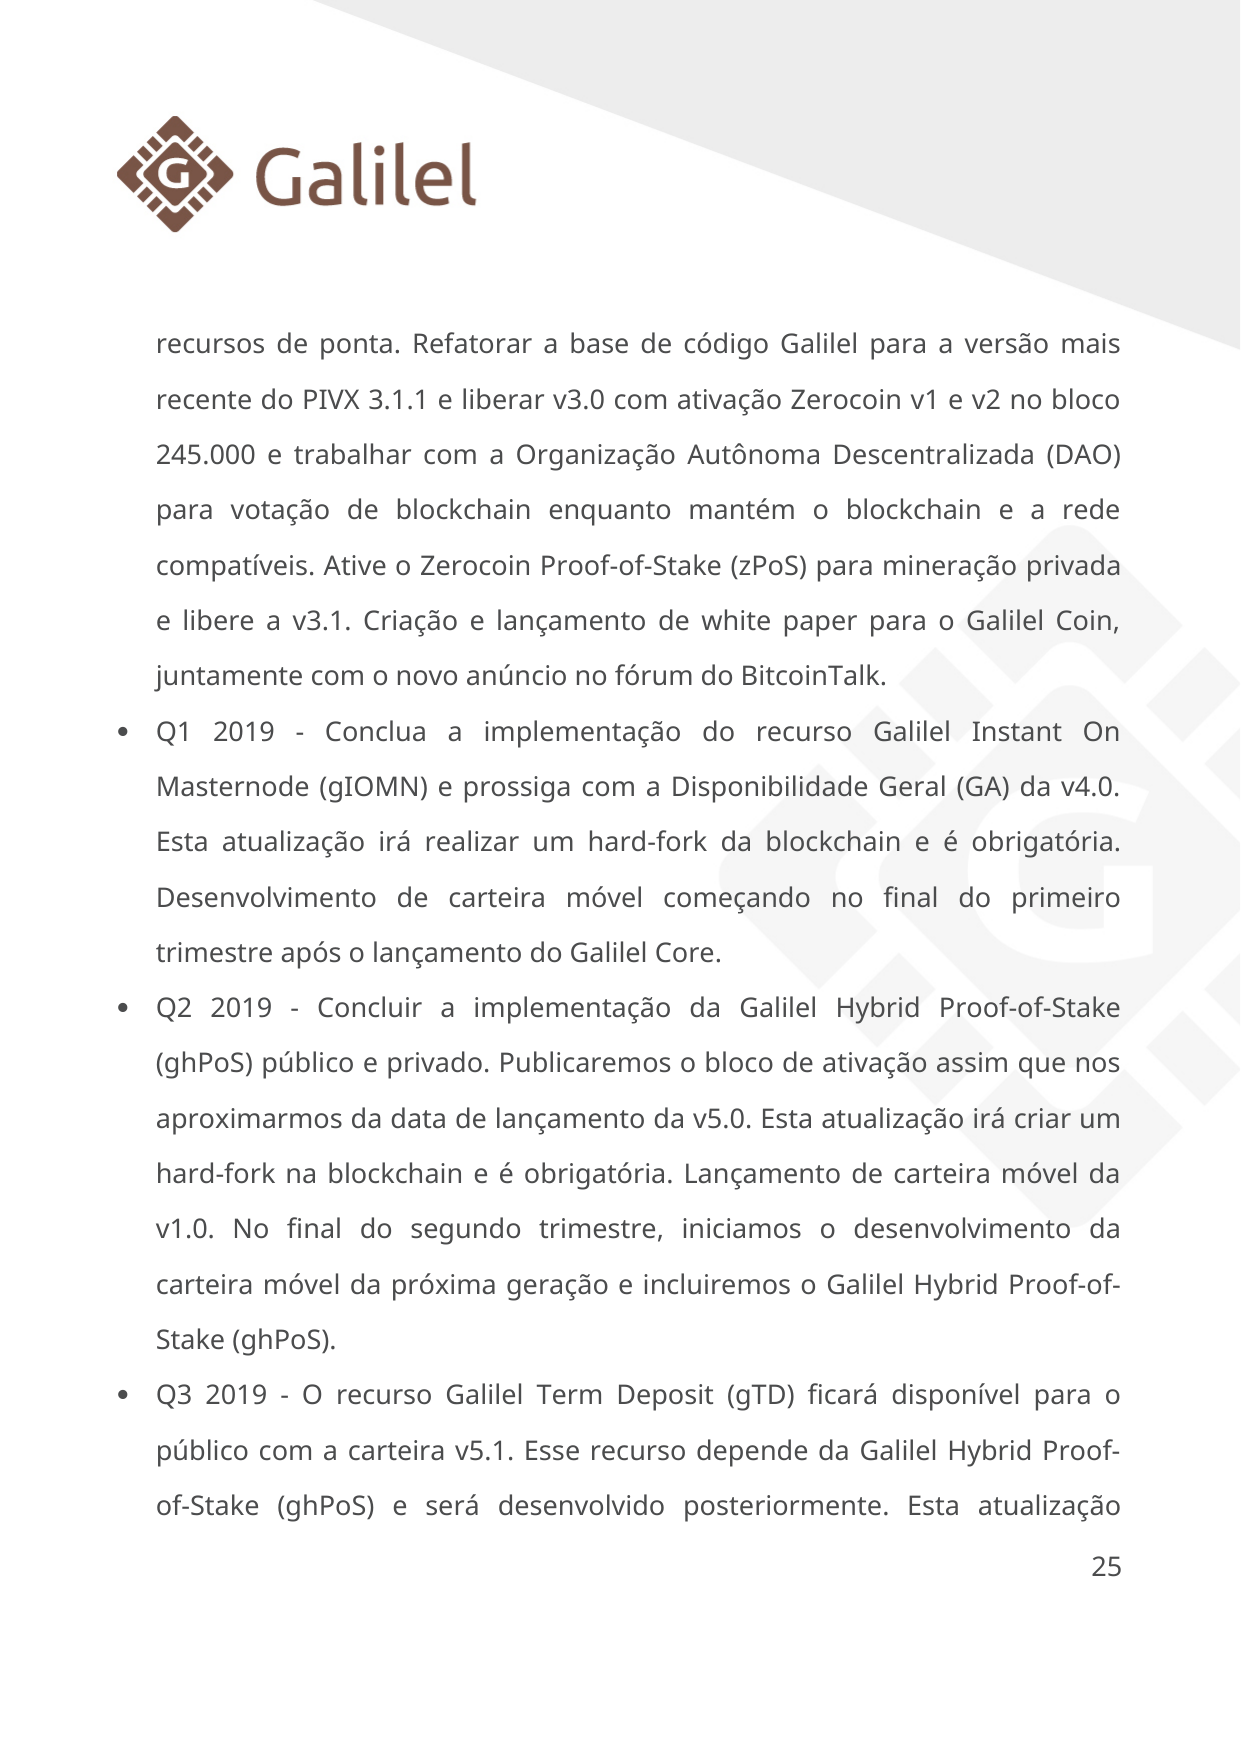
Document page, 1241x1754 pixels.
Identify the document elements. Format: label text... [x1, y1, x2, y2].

list Q1 2019 - Conclua a implementação do recurso Galilel Instant On Masternode (gIOMN) e prossiga com a Disponibilidade Geral (GA) da v4.0. Esta atualização irá realizar um hard-fork da blockchain e é obrigatória. Desenvolvimento de carteira móvel começando no final do primeiro trimestre após o lançamento do Galilel Core. [118, 712, 1122, 970]
picture [0, 0, 1241, 1754]
list Q2 2019 - Concluir a implementação da Galilel Hybrid Proof-of-Stake (ghPoS) público e privado. Publicaremos o bloco de ativação assim que nos aproximarmos da data de lançamento da v5.0. Esta atualização irá criar um hard-fork na blockchain e é obrigatória. Lançamento de carteira móvel da v1.0. No final do segundo trimestre, iniciamos o desenvolvimento da carteira móvel da próxima geração e incluiremos o Galilel Hybrid Proof-of-Stake (ghPoS). [118, 989, 1122, 1357]
